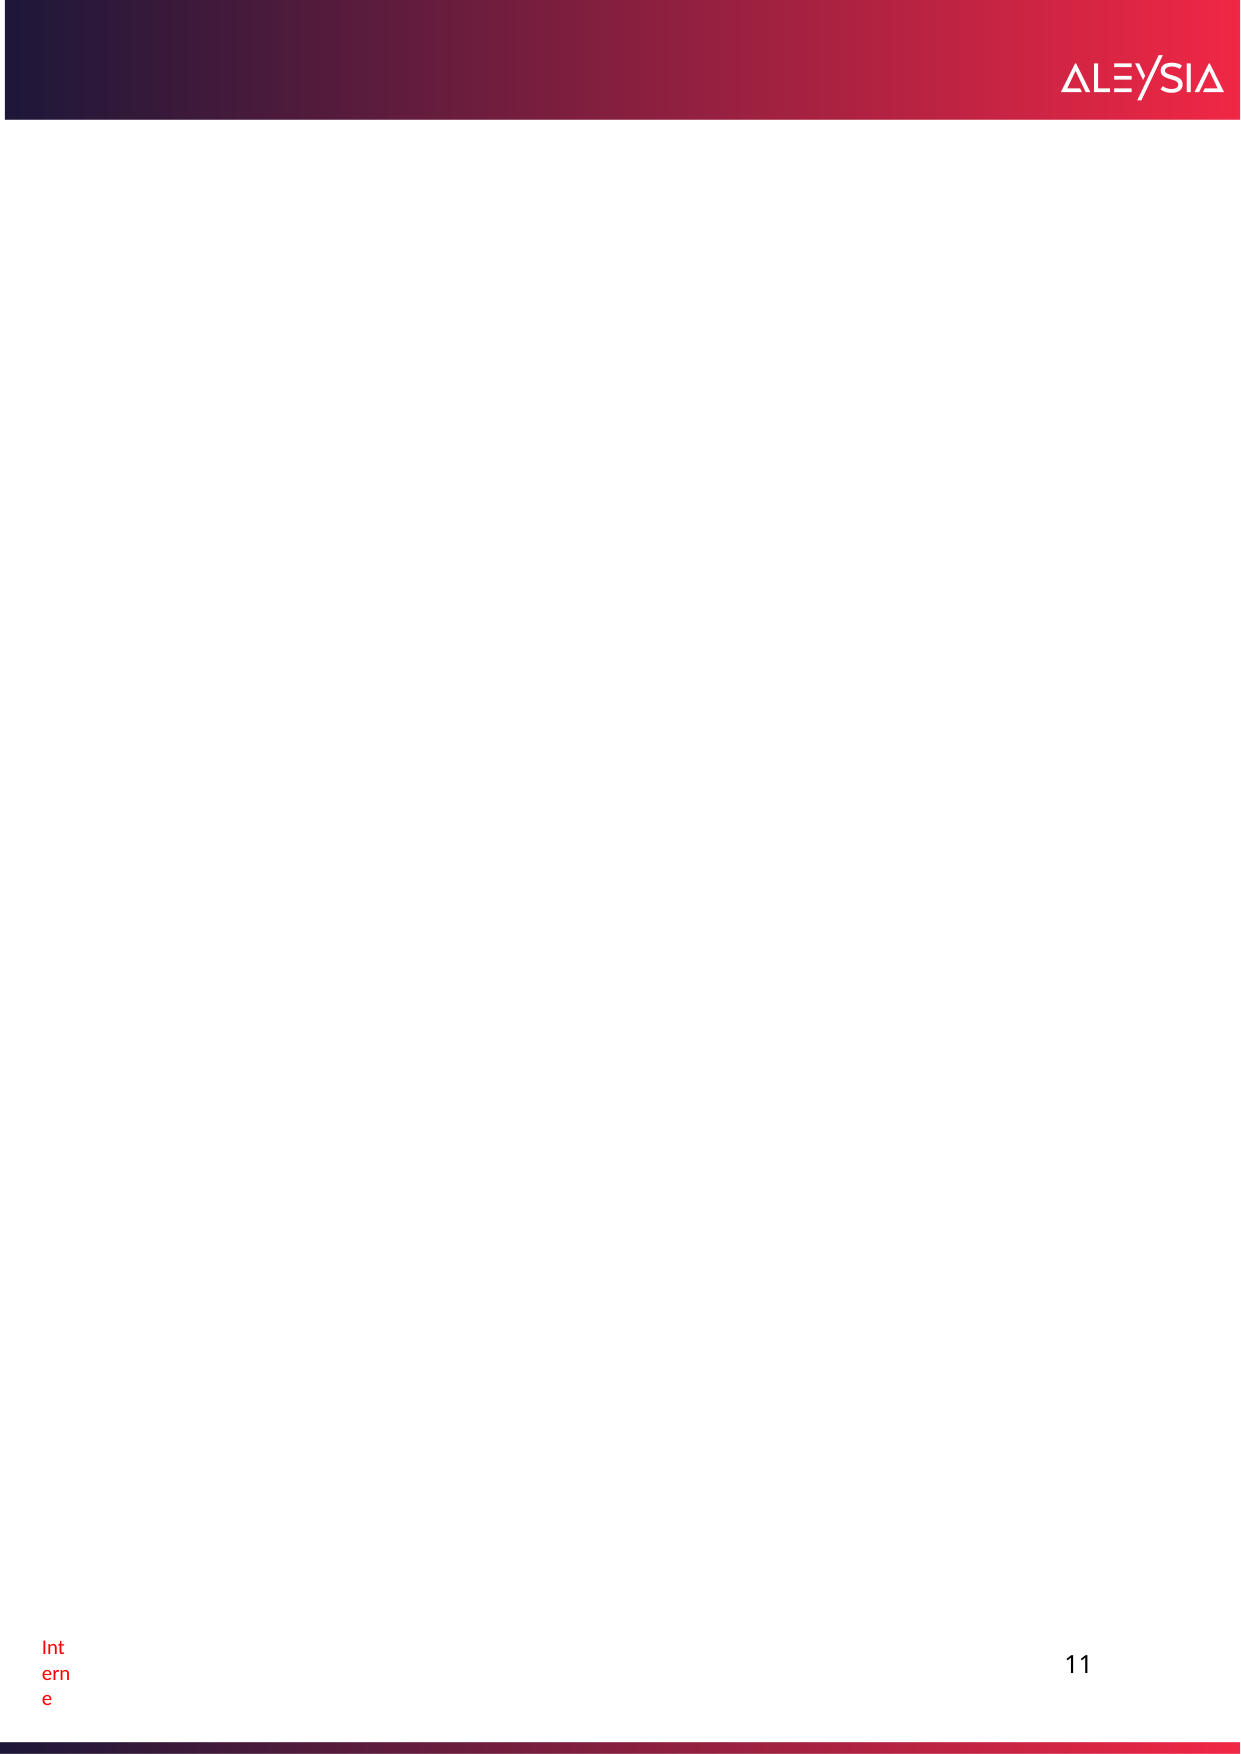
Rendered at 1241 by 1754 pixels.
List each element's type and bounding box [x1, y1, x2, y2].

picture [4, 0, 1241, 120]
picture [0, 1742, 1241, 1754]
